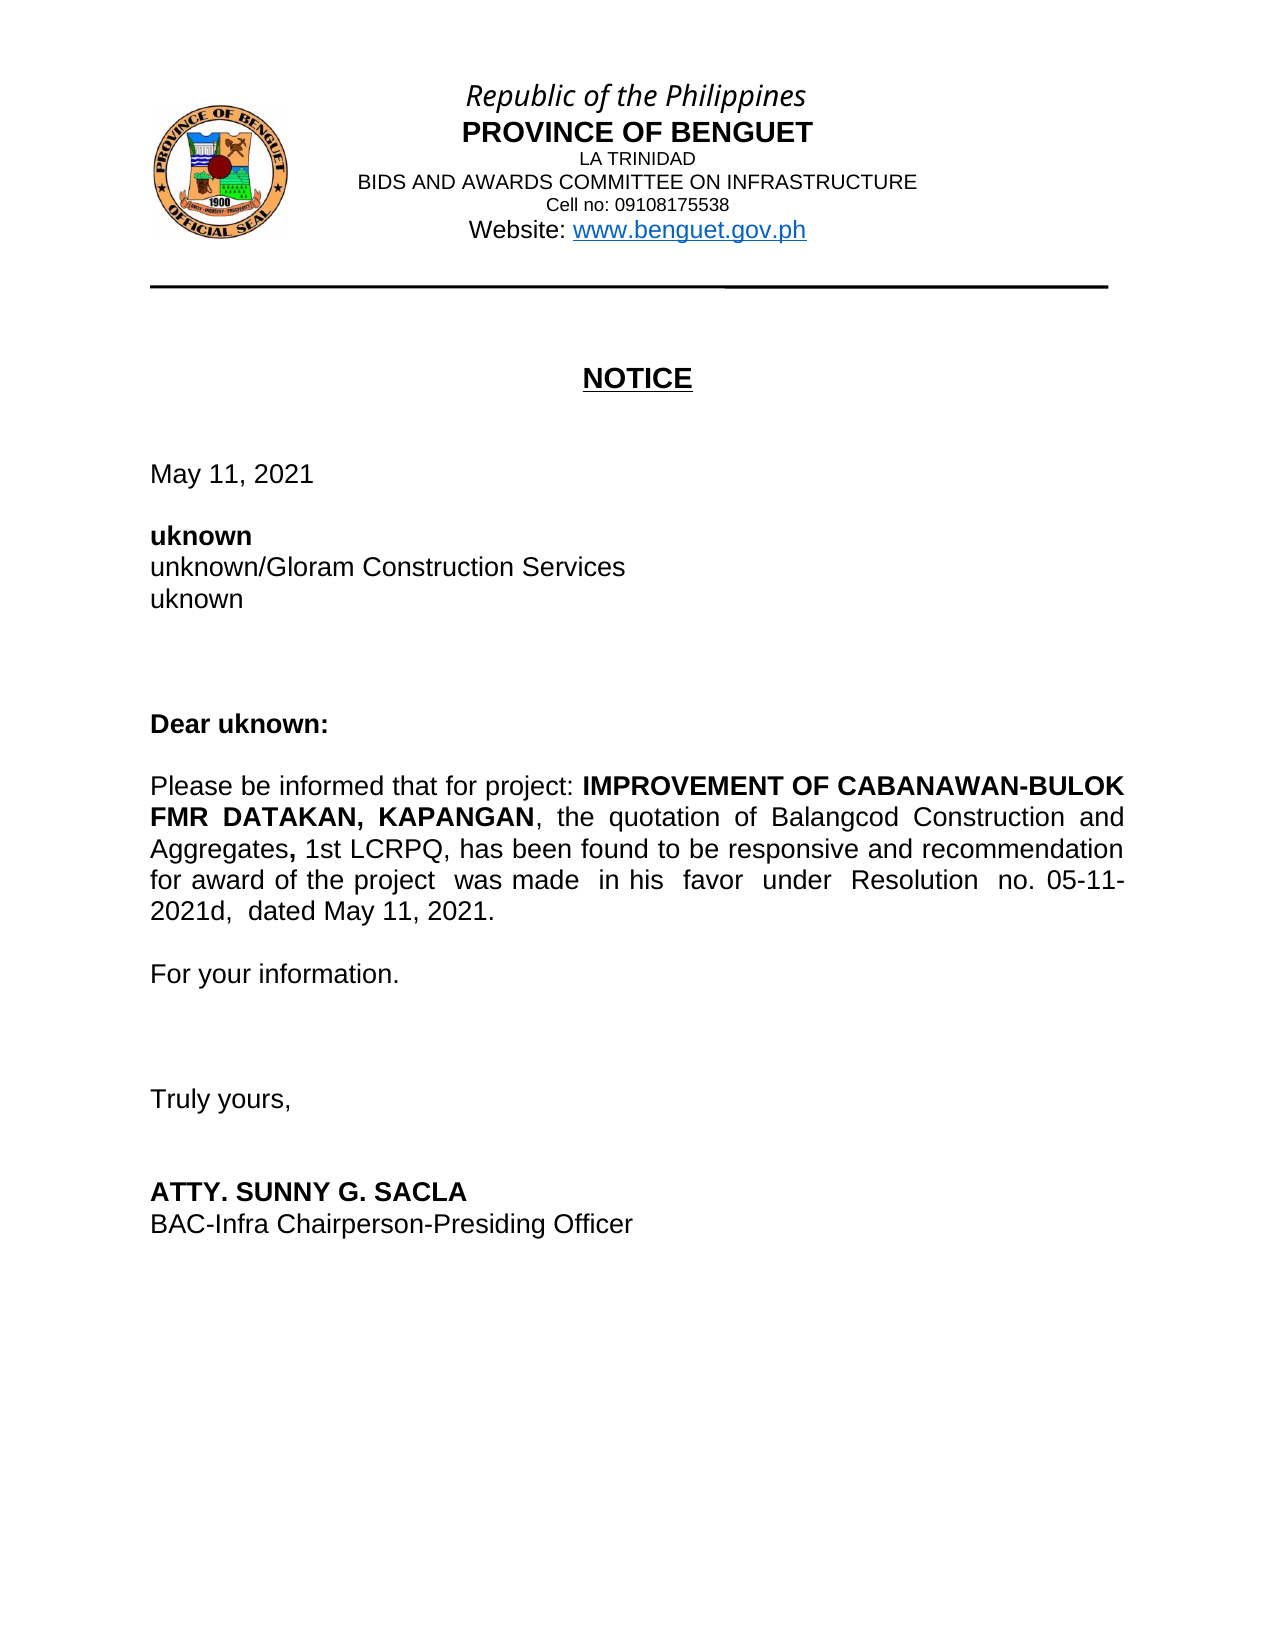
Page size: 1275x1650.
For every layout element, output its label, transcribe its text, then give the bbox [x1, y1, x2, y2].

text For your information. [150, 958, 1125, 989]
text uknown [150, 520, 1125, 551]
text Republic of the Philippines [150, 75, 1125, 115]
text Please be informed that for project: IMPROVEMENT OF CABANAWAN-BULOK FMR DATAKAN, KAPANGAN, the quotation of Balangcod Construction and Aggregates, 1st LCRPQ, has been found to be responsive and recommendation for award of the project was made in his favor under Resolution no. 05-11-2021d, dated May 11, 2021. [150, 770, 1125, 926]
text May 11, 2021 [150, 458, 1125, 489]
text Dear uknown: [150, 708, 1125, 739]
text Website: www.benguet.gov.ph [150, 215, 1125, 244]
text ATTY. SUNNY G. SACLA [150, 1176, 1125, 1208]
text NOTICE [150, 362, 1125, 395]
text LA TRINIDAD [150, 148, 1125, 170]
text BIDS AND AWARDS COMMITTEE ON INFRASTRUCTURE [150, 170, 1125, 194]
text Truly yours, [150, 1083, 1125, 1114]
text BAC-Infra Chairperson-Presiding Officer [150, 1208, 1125, 1239]
text uknown [150, 583, 1125, 614]
text unknown/Gloram Construction Services [150, 551, 1125, 583]
text Cell no: 09108175538 [150, 194, 1125, 215]
text PROVINCE OF BENGUET [150, 115, 1125, 148]
